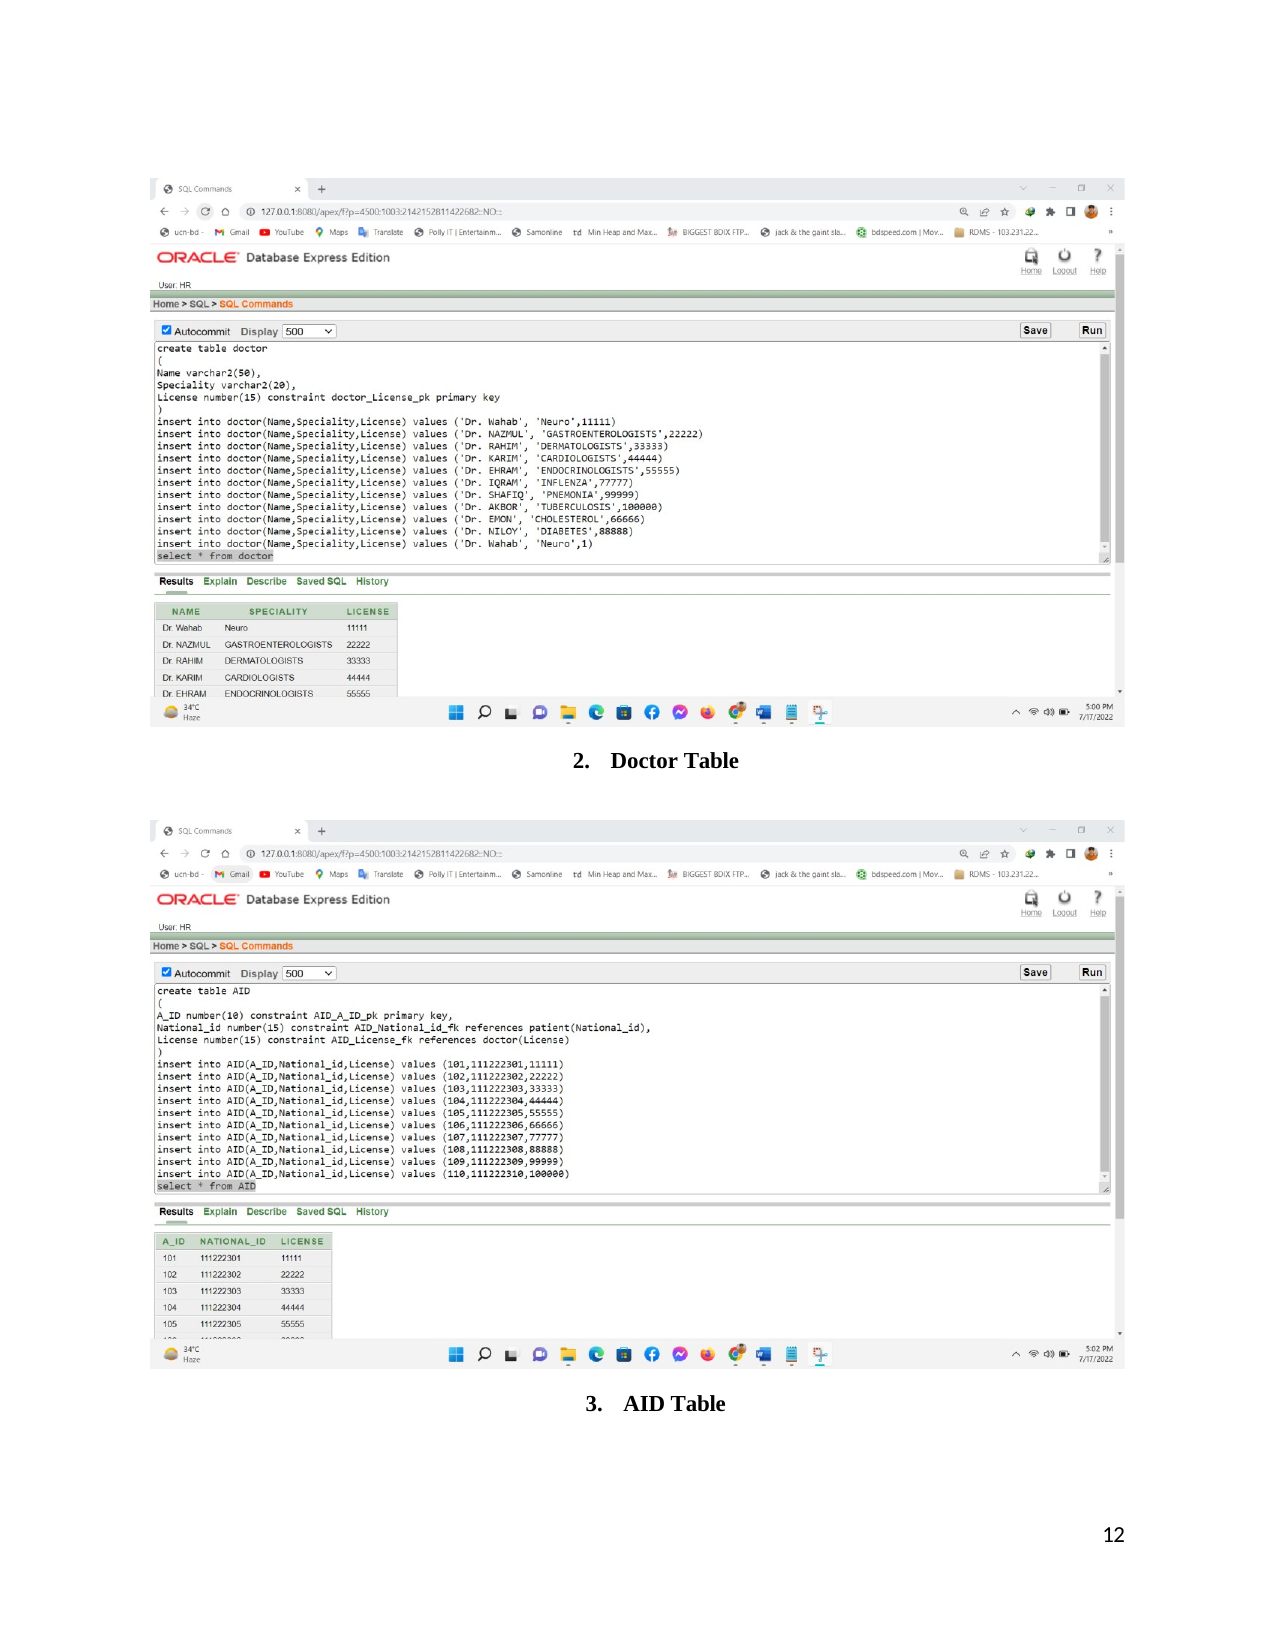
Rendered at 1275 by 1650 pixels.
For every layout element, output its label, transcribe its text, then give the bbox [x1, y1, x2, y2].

picture [150, 178, 1125, 727]
subtitle Doctor Table [573, 747, 1204, 774]
subtitle AID Table [585, 839, 1204, 1416]
picture [150, 820, 1125, 1369]
